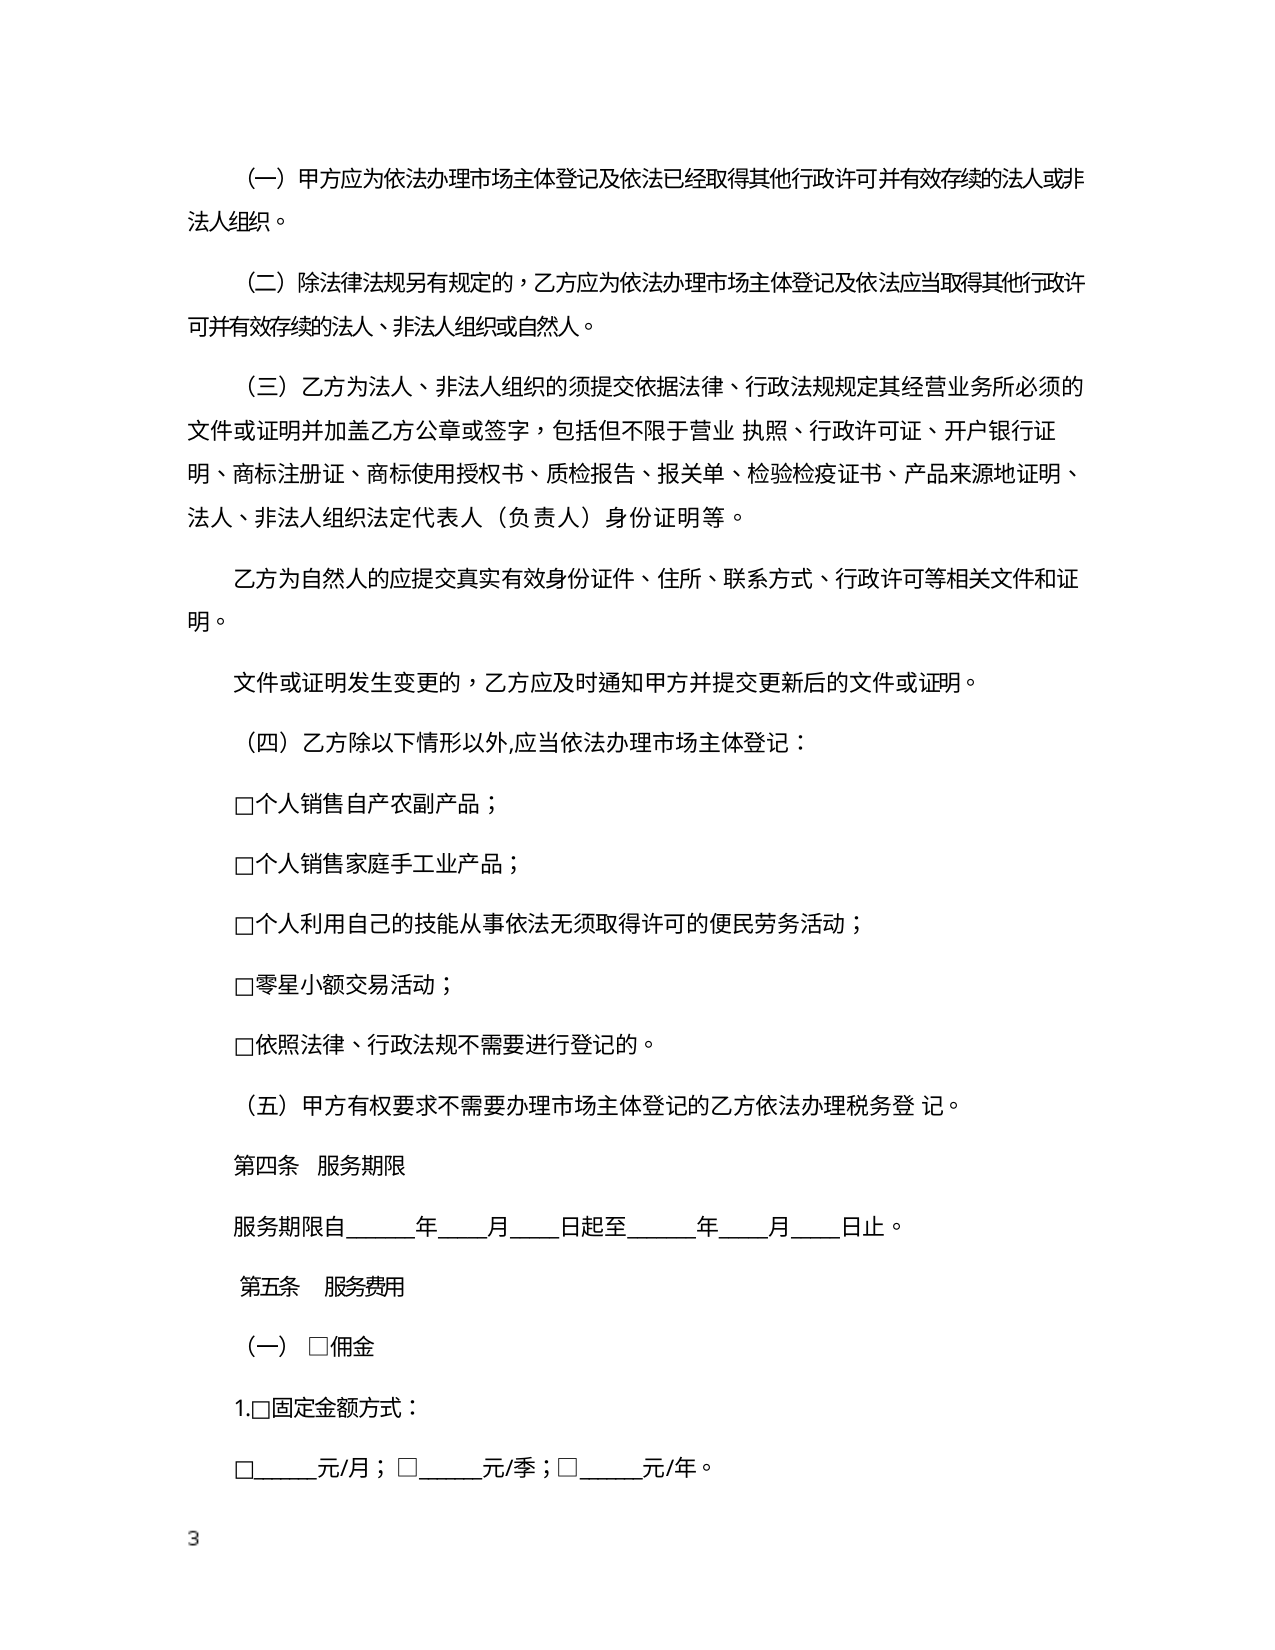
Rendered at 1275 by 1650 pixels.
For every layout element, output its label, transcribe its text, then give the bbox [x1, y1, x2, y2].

text （一） □佣金 [187, 1319, 1087, 1362]
text □零星小额交易活动； [187, 956, 1087, 1000]
text 第五条 服务费用 [187, 1258, 1087, 1302]
text （二）除法律法规另有规定的，乙方应为依法办理市场主体登记及依法应当取得其他行政许可并有效存续的法人、非法人组织或自然人。 [187, 254, 1087, 342]
text □个人利用自己的技能从事依法无须取得许可的便民劳务活动； [187, 896, 1087, 939]
text □依照法律、行政法规不需要进行登记的。 [187, 1017, 1087, 1060]
text □个人销售家庭手工业产品； [187, 835, 1087, 879]
picture [187, 1528, 202, 1570]
text □个人销售自产农副产品； [187, 775, 1087, 819]
text □_______元/月； □_______元/季；□_______元/年。 [187, 1439, 1087, 1483]
text 文件或证明发生变更的，乙方应及时通知甲方并提交更新后的文件或证明。 [187, 654, 1087, 698]
text （三）乙方为法人、非法人组织的须提交依据法律、行政法规规定其经营业务所必须的文件或证明并加盖乙方公章或签字，包括但不限于营业 执照、行政许可证、开户银行证明、商标注册证、商标使用授权书、质检报告、报关单、检验检疫证书、产品来源地证明、法人、非法人组织法定代表人（负责人）身份证明等。 [187, 358, 1087, 533]
text 乙方为自然人的应提交真实有效身份证件、住所、联系方式、行政许可等相关文件和证明。 [187, 550, 1087, 637]
text （五）甲方有权要求不需要办理市场主体登记的乙方依法办理税务登 记。 [187, 1077, 1087, 1121]
text 1.□固定金额方式： [187, 1379, 1087, 1423]
text 第四条 服务期限 [187, 1137, 1087, 1181]
text 服务期限自_______年_____月_____日起至_______年_____月_____日止。 [187, 1198, 1087, 1242]
text （一）甲方应为依法办理市场主体登记及依法已经取得其他行政许可并有效存续的法人或非法人组织。 [187, 150, 1087, 237]
text （四）乙方除以下情形以外,应当依法办理市场主体登记： [187, 714, 1087, 758]
